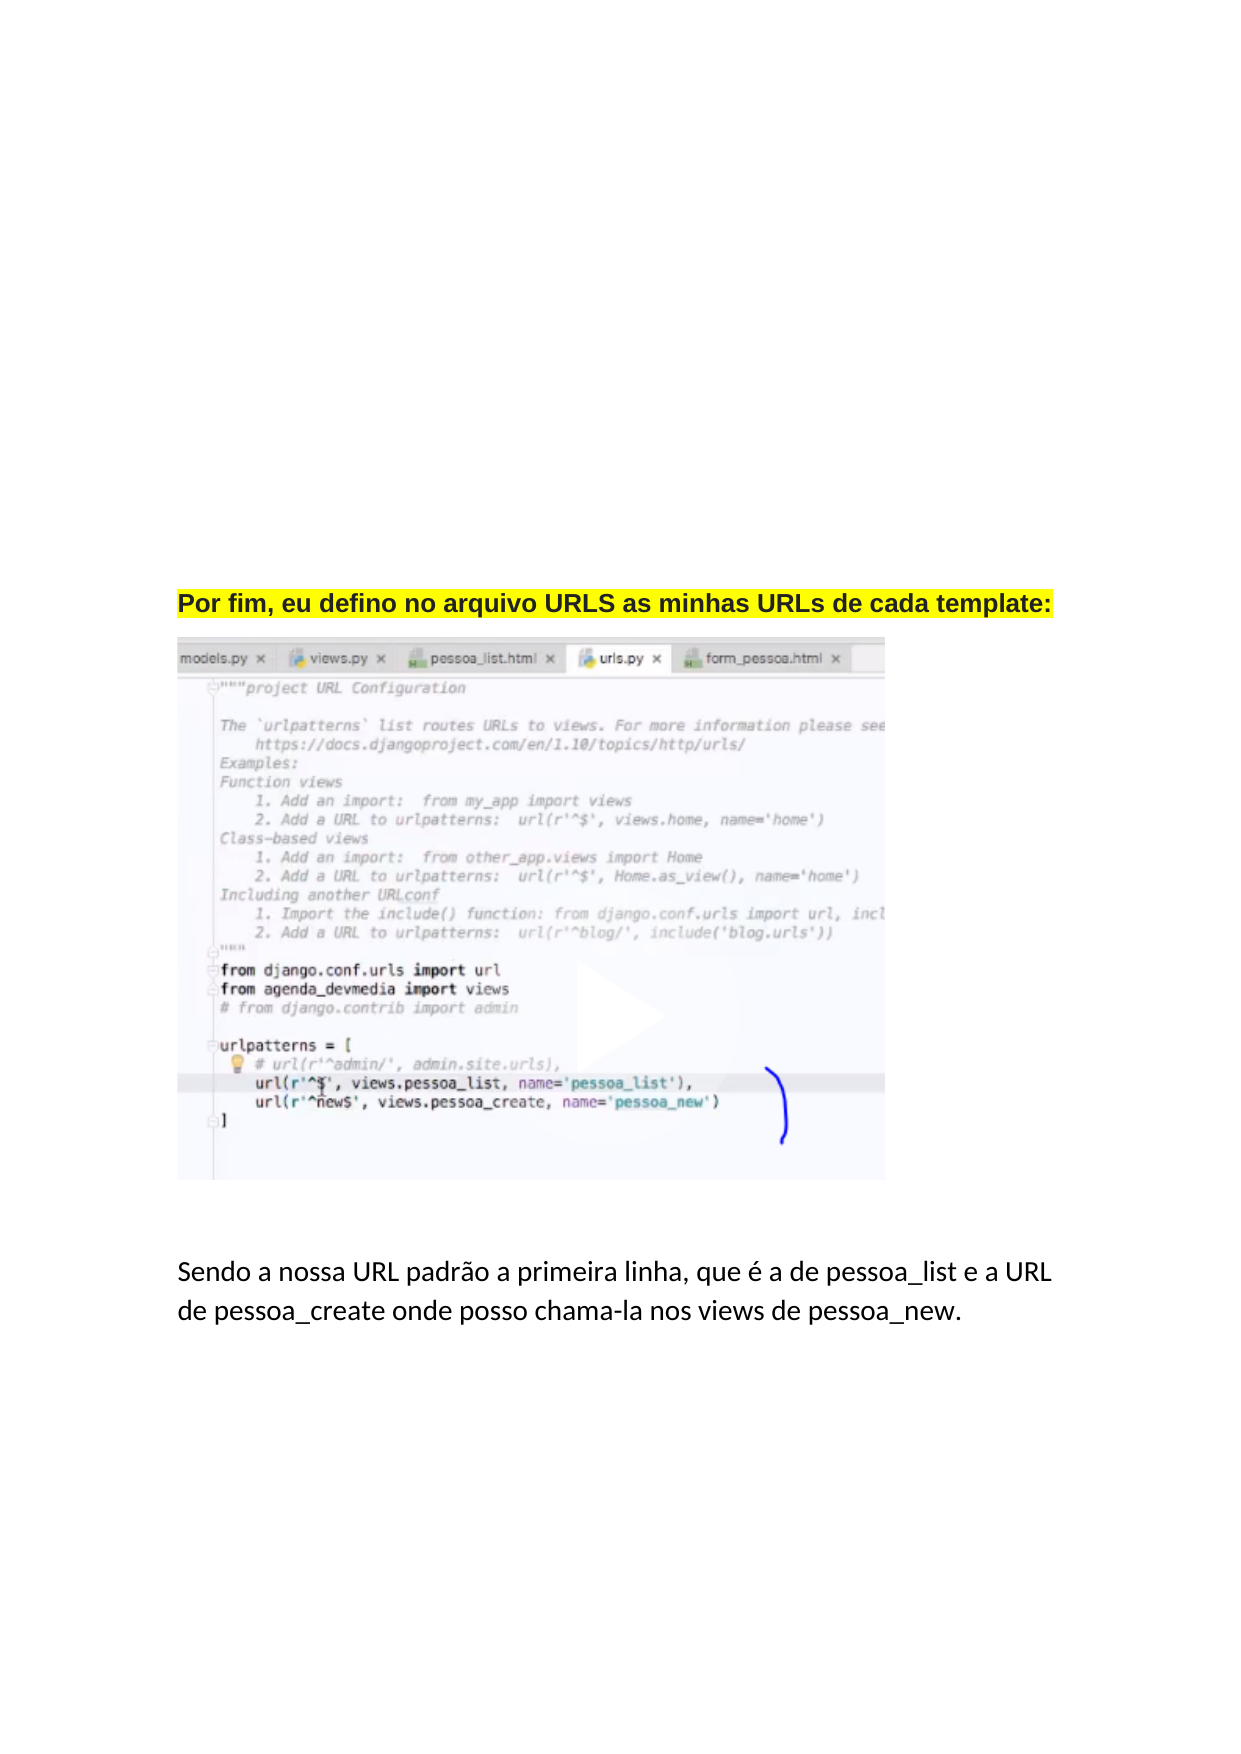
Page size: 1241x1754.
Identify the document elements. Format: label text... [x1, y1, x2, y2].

text Por fim, eu defino no arquivo URLS as minhas URLs de cada template: [177, 588, 1063, 618]
text Sendo a nossa URL padrão a primeira linha, que é a de pessoa_list e a URL de pessoa_create onde posso chama-la nos views de pessoa_new. [177, 1253, 1063, 1327]
picture [177, 637, 885, 1180]
